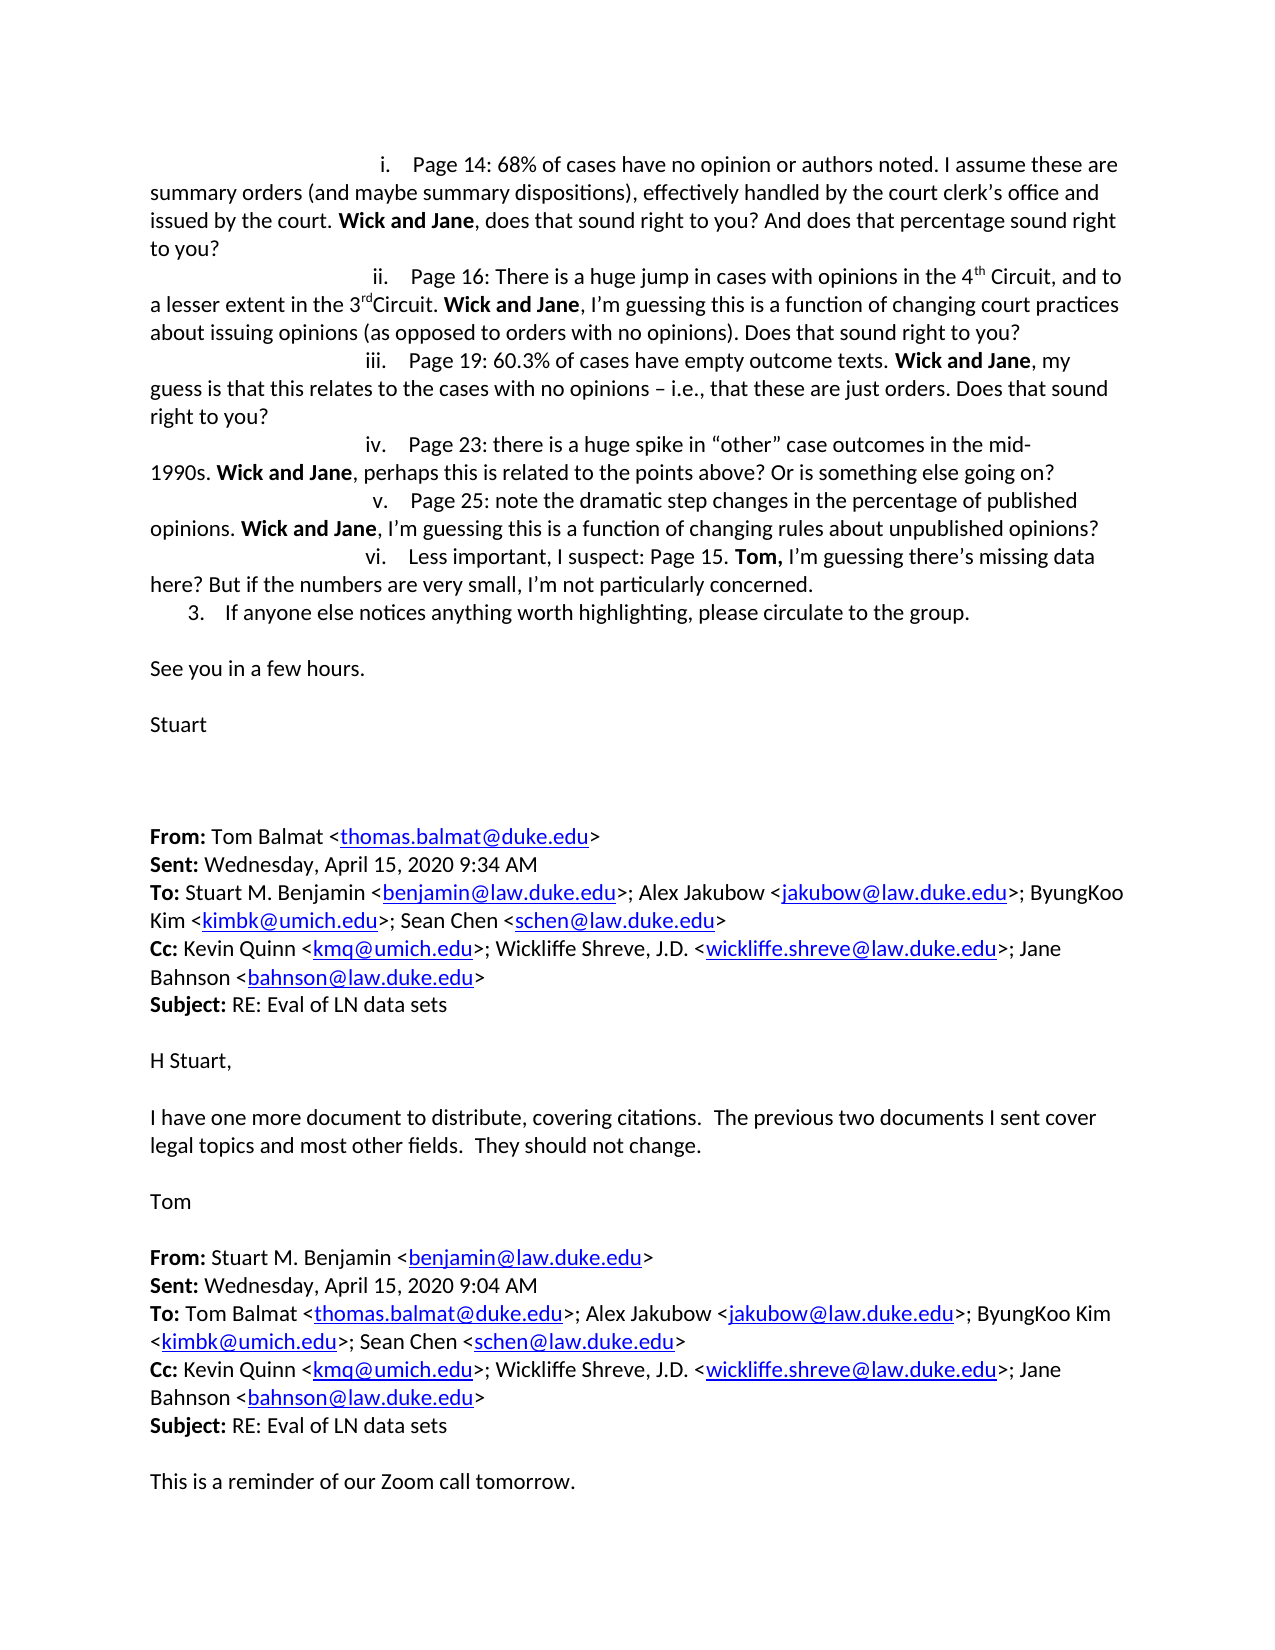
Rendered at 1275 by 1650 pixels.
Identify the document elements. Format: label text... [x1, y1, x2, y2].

text From: Stuart M. Benjamin <benjamin@law.duke.edu> Sent: Wednesday, April 15, 2020 9:04 AM To: Tom Balmat <thomas.balmat@duke.edu>; Alex Jakubow <jakubow@law.duke.edu>; ByungKoo Kim <kimbk@umich.edu>; Sean Chen <schen@law.duke.edu> Cc: Kevin Quinn <kmq@umich.edu>; Wickliffe Shreve, J.D. <wickliffe.shreve@law.duke.edu>; Jane Bahnson <bahnson@law.duke.edu> Subject: RE: Eval of LN data sets [150, 1243, 1125, 1439]
text Stuart [150, 710, 1125, 738]
text ii. Page 16: There is a huge jump in cases with opinions in the 4th Circuit, and to a lesser extent in the 3rdCircuit. Wick and Jane, I’m guessing this is a function of changing court practices about issuing opinions (as opposed to orders with no opinions). Does that sound right to you? [150, 262, 1125, 346]
text I have one more document to distribute, covering citations. The previous two documents I sent cover legal topics and most other fields. They should not change. [150, 1103, 1125, 1159]
text iv. Page 23: there is a huge spike in “other” case outcomes in the mid-1990s. Wick and Jane, perhaps this is related to the points above? Or is something else going on? [150, 430, 1125, 486]
text See you in a few hours. [150, 654, 1125, 682]
text iii. Page 19: 60.3% of cases have empty outcome texts. Wick and Jane, my guess is that this relates to the cases with no opinions – i.e., that these are just orders. Does that sound right to you? [150, 346, 1125, 430]
text H Stuart, [150, 1047, 1125, 1075]
list If anyone else notices anything worth highlighting, please circulate to the group. [187, 598, 1125, 626]
text vi. Less important, I suspect: Page 15. Tom, I’m guessing there’s missing data here? But if the numbers are very small, I’m not particularly concerned. [150, 542, 1125, 598]
text v. Page 25: note the dramatic step changes in the percentage of published opinions. Wick and Jane, I’m guessing this is a function of changing rules about unpublished opinions? [150, 486, 1125, 542]
text i. Page 14: 68% of cases have no opinion or authors noted. I assume these are summary orders (and maybe summary dispositions), effectively handled by the court clerk’s office and issued by the court. Wick and Jane, does that sound right to you? And does that percentage sound right to you? [150, 150, 1125, 262]
text This is a reminder of our Zoom call tomorrow. [150, 1467, 1125, 1495]
text From: Tom Balmat <thomas.balmat@duke.edu> Sent: Wednesday, April 15, 2020 9:34 AM To: Stuart M. Benjamin <benjamin@law.duke.edu>; Alex Jakubow <jakubow@law.duke.edu>; ByungKoo Kim <kimbk@umich.edu>; Sean Chen <schen@law.duke.edu> Cc: Kevin Quinn <kmq@umich.edu>; Wickliffe Shreve, J.D. <wickliffe.shreve@law.duke.edu>; Jane Bahnson <bahnson@law.duke.edu> Subject: RE: Eval of LN data sets [150, 822, 1125, 1019]
text Tom [150, 1187, 1125, 1215]
